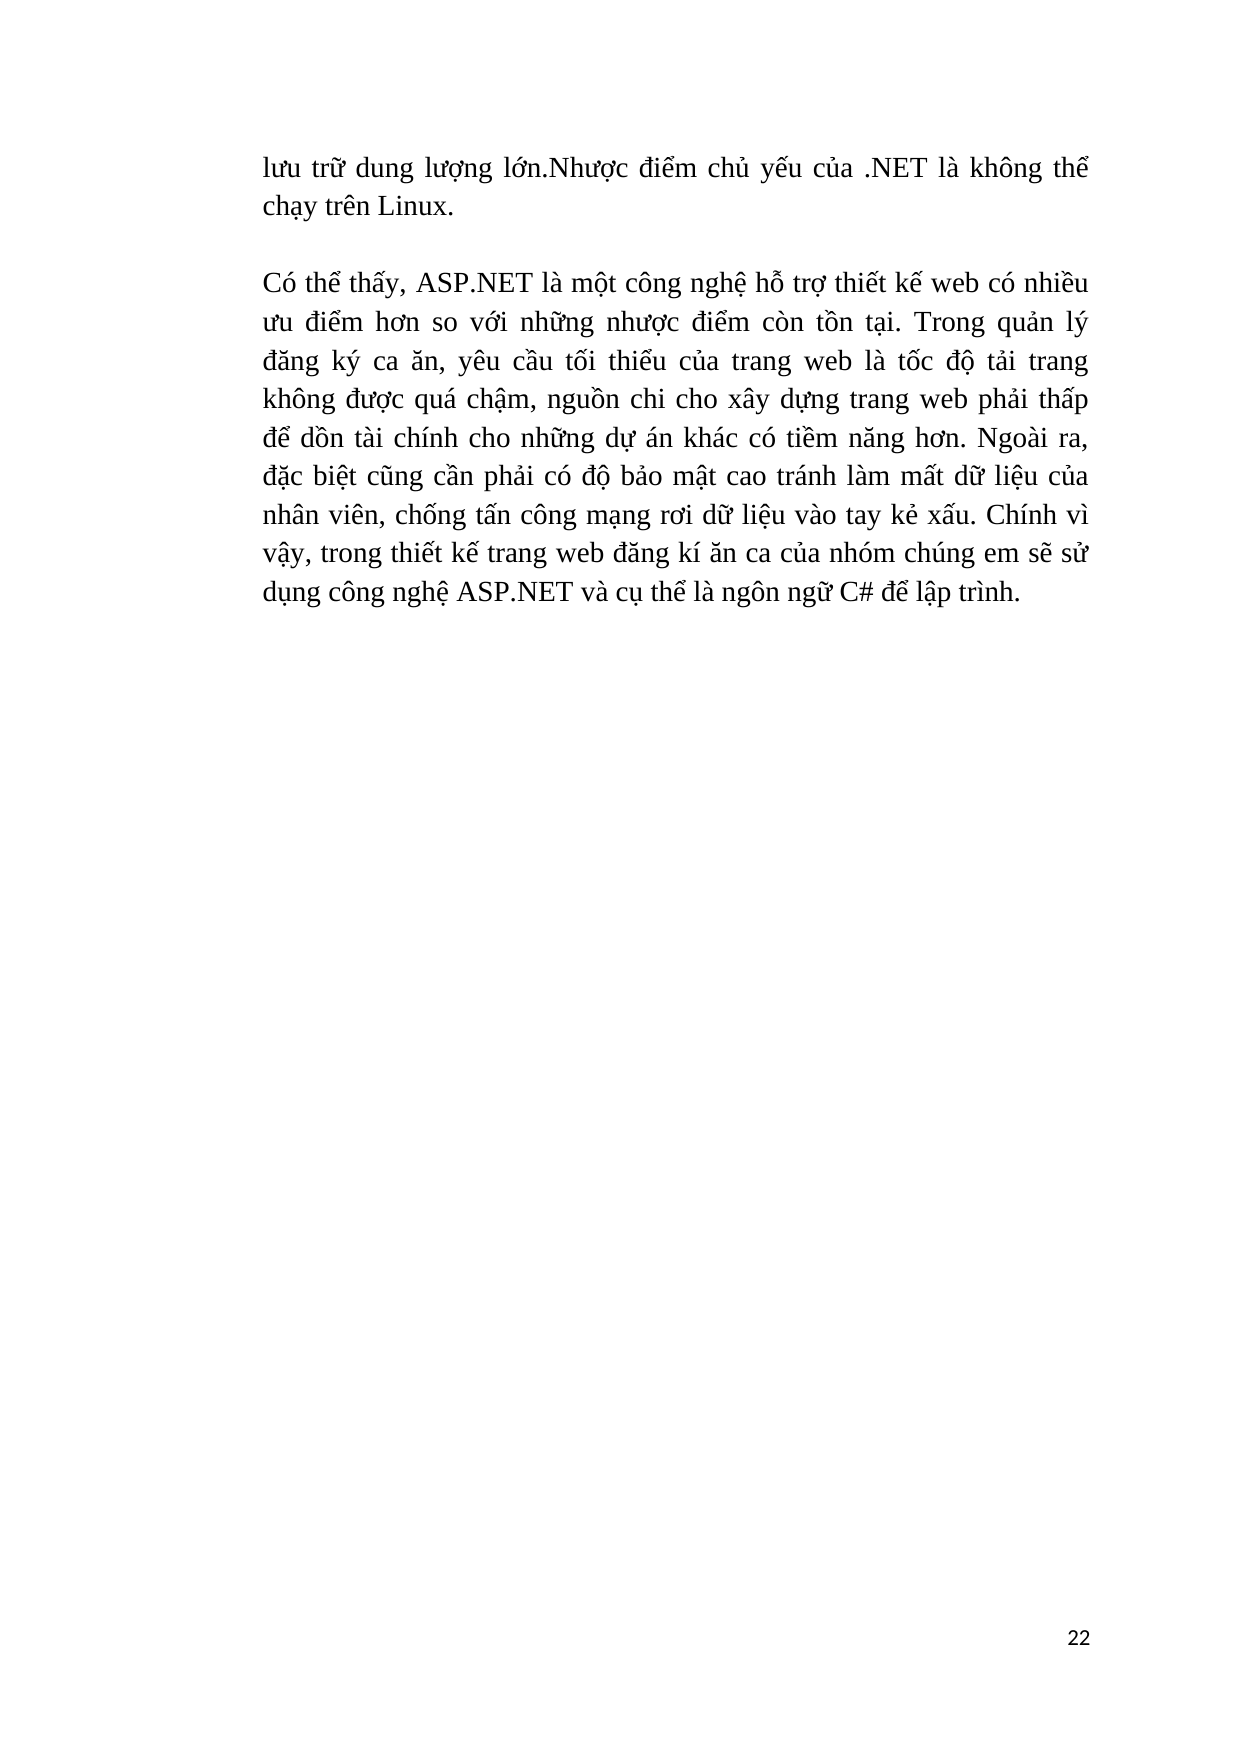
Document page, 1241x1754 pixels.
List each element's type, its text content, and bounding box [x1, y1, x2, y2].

list Có thể thấy, ASP.NET là một công nghệ hỗ trợ thiết kế web có nhiều ưu điểm hơn so với những nhược điểm còn tồn tại. Trong quản lý đăng ký ca ăn, yêu cầu tối thiểu của trang web là tốc độ tải trang không được quá chậm, nguồn chi cho xây dựng trang web phải thấp để dồn tài chính cho những dự án khác có tiềm năng hơn. Ngoài ra, đặc biệt cũng cần phải có độ bảo mật cao tránh làm mất dữ liệu của nhân viên, chống tấn công mạng rơi dữ liệu vào tay kẻ xấu. Chính vì vậy, trong thiết kế trang web đăng kí ăn ca của nhóm chúng em sẽ sử dụng công nghệ ASP.NET và cụ thể là ngôn ngữ C# để lập trình. [262, 266, 1090, 549]
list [262, 150, 1090, 222]
list Có thể thấy, ASP.NET là một công nghệ hỗ trợ thiết kế web có nhiều ưu điểm hơn so với những nhược điểm còn tồn tại. Trong quản lý đăng ký ca ăn, yêu cầu tối thiểu của trang web là tốc độ tải trang không được quá chậm, nguồn chi cho xây dựng trang web phải thấp để dồn tài chính cho những dự án khác có tiềm năng hơn. Ngoài ra, đặc biệt cũng cần phải có độ bảo mật cao tránh làm mất dữ liệu của nhân viên, chống tấn công mạng rơi dữ liệu vào tay kẻ xấu. Chính vì vậy, trong thiết kế trang web đăng kí ăn ca của nhóm chúng em sẽ sử dụng công nghệ ASP.NET và cụ thể là ngôn ngữ C# để lập trình. [262, 550, 1090, 607]
